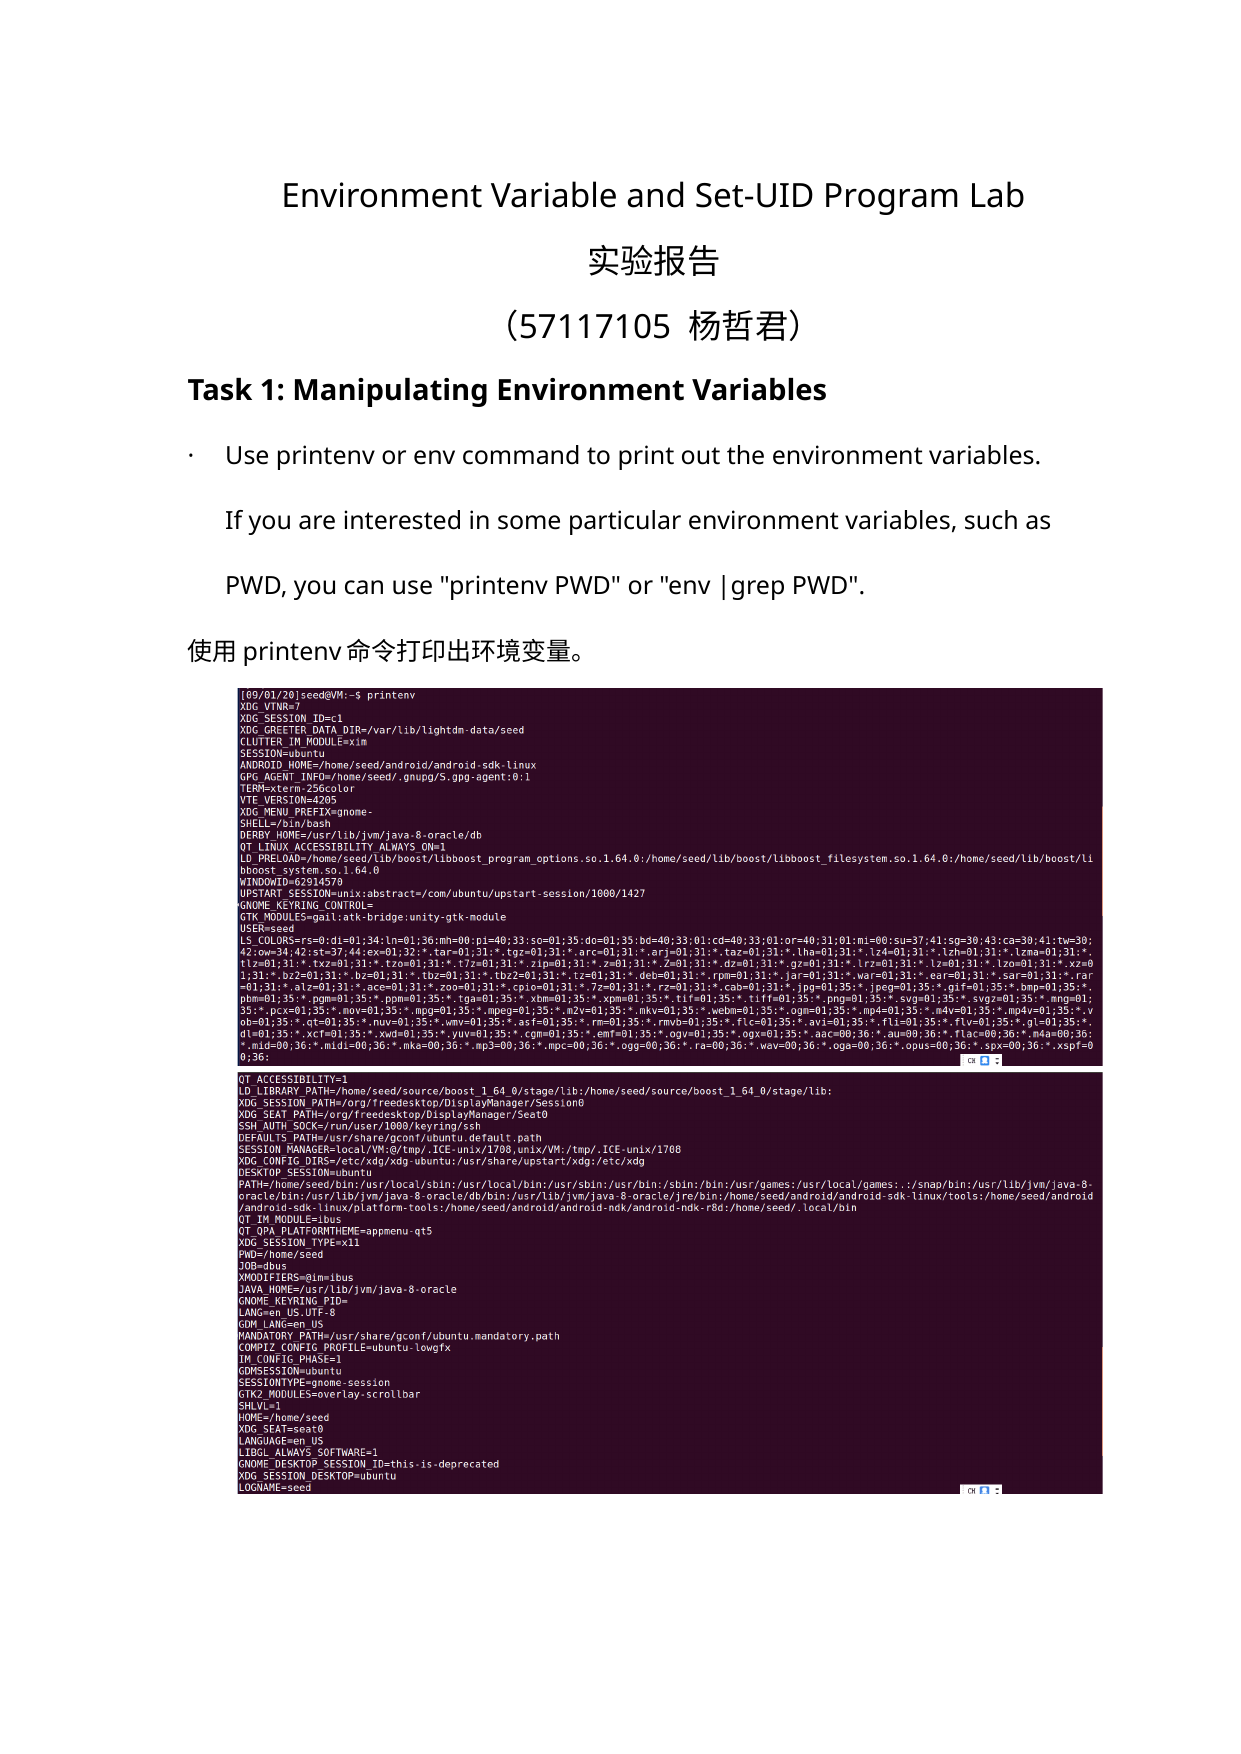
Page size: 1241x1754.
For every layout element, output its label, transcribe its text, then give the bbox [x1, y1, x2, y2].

text Environment Variable and Set-UID Program Lab [187, 162, 1053, 227]
text 实验报告 [187, 227, 1053, 292]
text （57117105 杨哲君） [187, 292, 1053, 357]
picture [237, 1072, 1103, 1494]
list Use printenv or env command to print out the environment variables. If you are interested in some particular environment variables, such as PWD, you can use "printenv PWD" or "env |grep PWD". [187, 422, 1053, 617]
text Task 1: Manipulating Environment Variables [187, 357, 1053, 422]
picture [237, 688, 1103, 1066]
text 使用printenv命令打印出环境变量。 [187, 617, 1053, 682]
